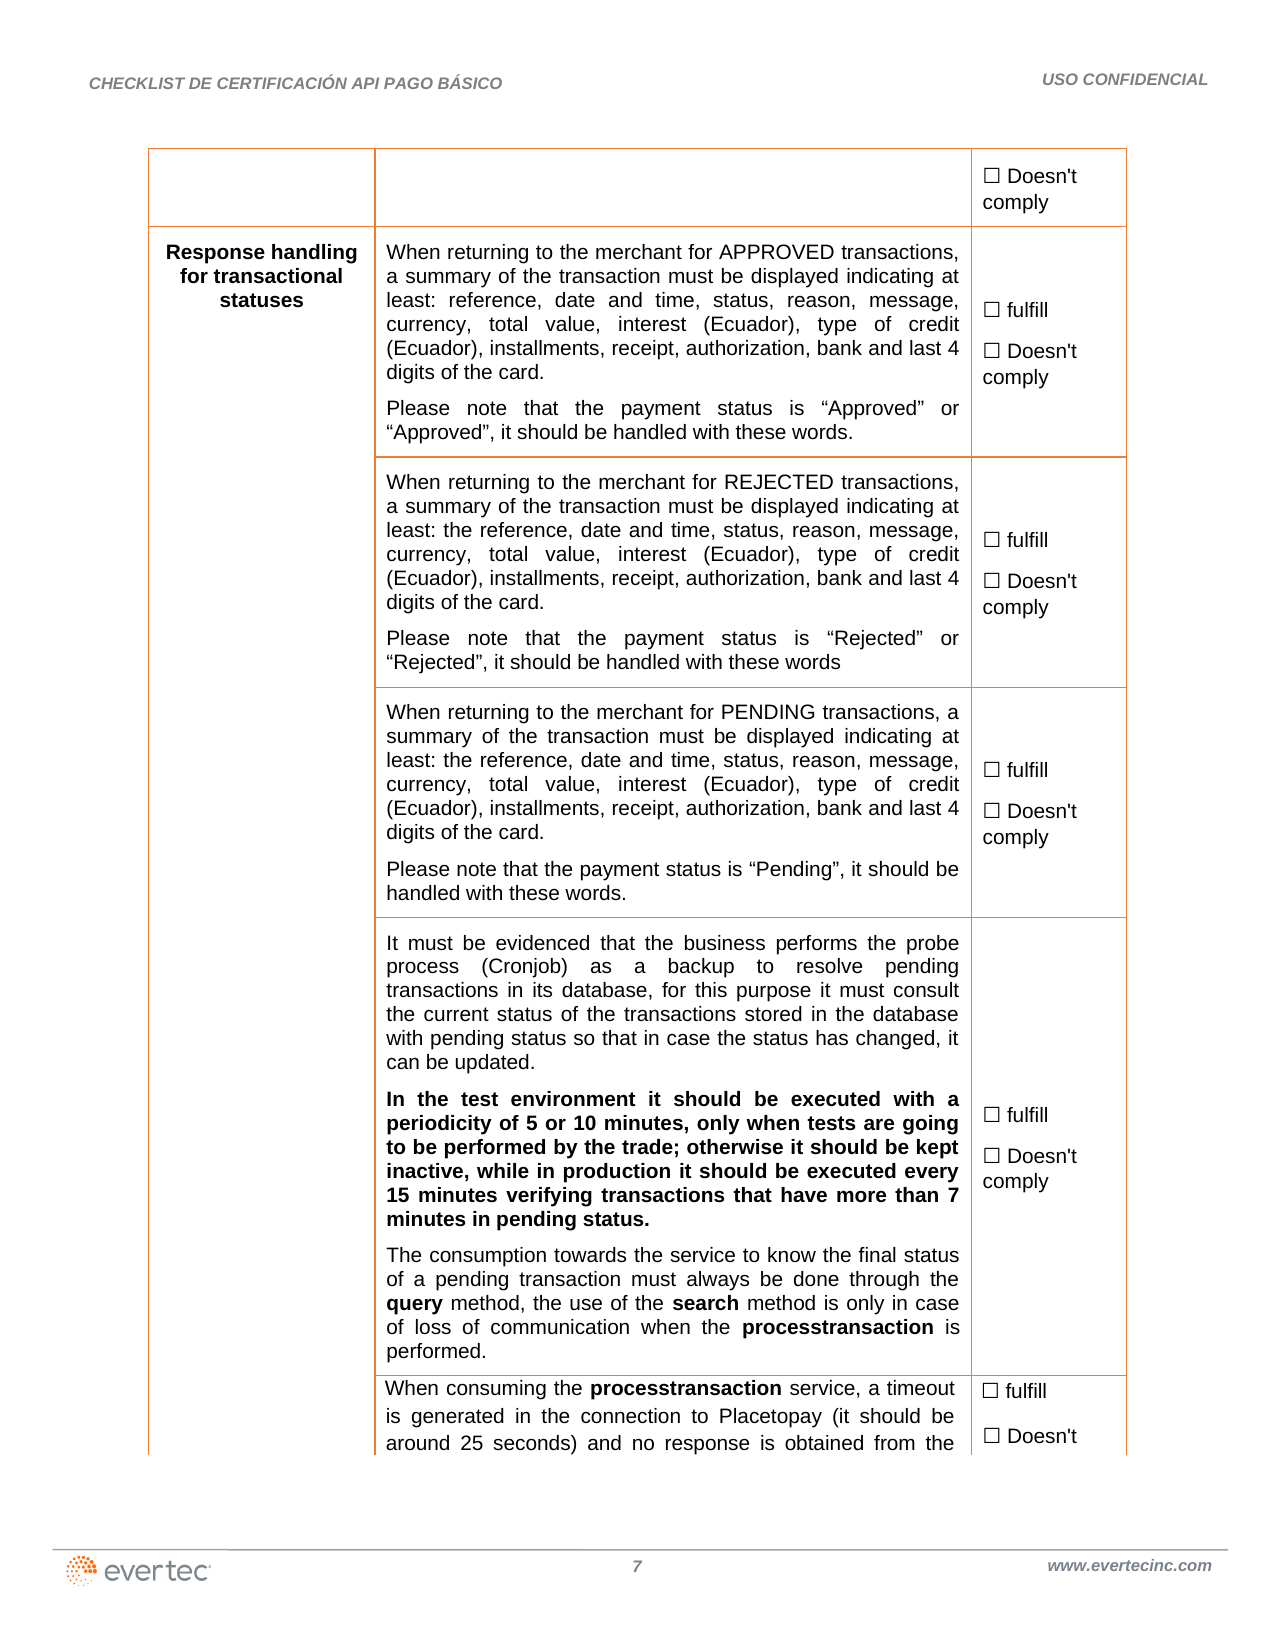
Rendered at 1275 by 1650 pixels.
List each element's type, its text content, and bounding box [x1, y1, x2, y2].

table_cell ☐ fulfill ☐ Doesn't comply [972, 918, 1126, 1375]
picture [66, 1556, 211, 1586]
table_cell ☐ fulfill ☐ Doesn't comply [972, 458, 1126, 687]
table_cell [376, 149, 971, 226]
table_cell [972, 149, 1126, 226]
table_cell When returning to the merchant for PENDING transactions, a summary of the transaction must be displayed indicating at least: the reference, date and time, status, reason, message, currency, total value, interest (Ecuador), type of credit (Ecuador), installments, receipt, authorization, bank and last 4 digits of the card. Please note that the payment status is “Pending”, it should be handled with these words. [376, 688, 971, 917]
table_cell Response handling for transactional statuses [149, 227, 374, 1455]
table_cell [376, 1376, 971, 1455]
table_cell ☐ fulfill ☐ Doesn't comply [972, 688, 1126, 917]
table_cell ☐ fulfill ☐ Doesn't comply [972, 227, 1126, 456]
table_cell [972, 1376, 1126, 1455]
table_cell It must be evidenced that the business performs the probe process (Cronjob) as a backup to resolve pending transactions in its database, for this purpose it must consult the current status of the transactions stored in the database with pending status so that in case the status has changed, it can be updated. In the test environment it should be executed with a periodicity of 5 or 10 minutes, only when tests are going to be performed by the trade; otherwise it should be kept inactive, while in production it should be executed every 15 minutes verifying transactions that have more than 7 minutes in pending status. The consumption towards the service to know the final status of a pending transaction must always be done through the query method, the use of the search method is only in case of loss of communication when the processtransaction is performed. [376, 918, 971, 1375]
table_cell When returning to the merchant for REJECTED transactions, a summary of the transaction must be displayed indicating at least: the reference, date and time, status, reason, message, currency, total value, interest (Ecuador), type of credit (Ecuador), installments, receipt, authorization, bank and last 4 digits of the card. Please note that the payment status is “Rejected” or “Rejected”, it should be handled with these words [376, 458, 971, 687]
table_cell When returning to the merchant for APPROVED transactions, a summary of the transaction must be displayed indicating at least: reference, date and time, status, reason, message, currency, total value, interest (Ecuador), type of credit (Ecuador), installments, receipt, authorization, bank and last 4 digits of the card. Please note that the payment status is “Approved” or “Approved”, it should be handled with these words. [376, 227, 971, 456]
